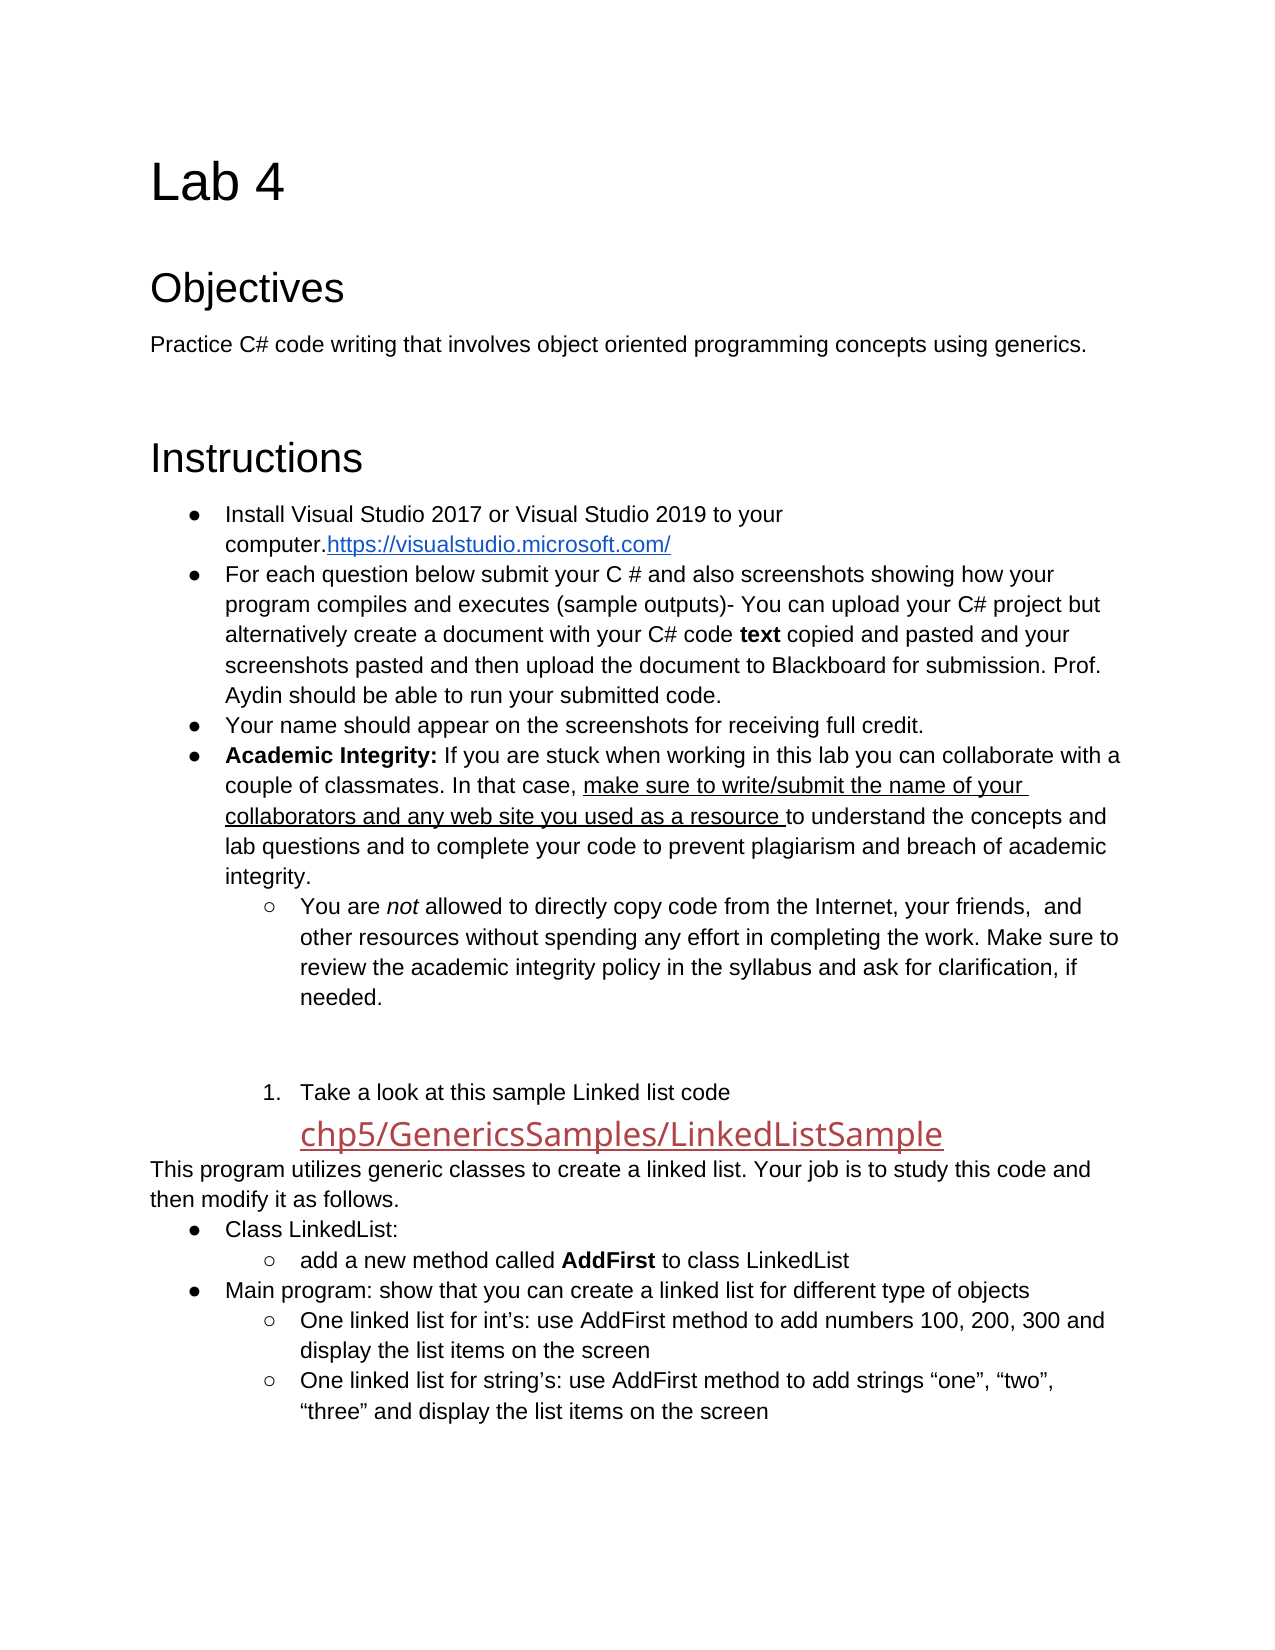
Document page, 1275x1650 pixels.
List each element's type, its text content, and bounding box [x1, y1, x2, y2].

list Academic Integrity: If you are stuck when working in this lab you can collaborate with a couple of classmates. In that case, make sure to write/submit the name of your collaborators and any web site you used as a resource to understand the concepts and lab questions and to complete your code to prevent plagiarism and breach of academic integrity. [187, 742, 1125, 889]
text This program utilizes generic classes to create a linked list. Your job is to study this code and then modify it as follows. [150, 1156, 1125, 1212]
list Install Visual Studio 2017 or Visual Studio 2019 to your computer.https://visualstudio.microsoft.com/ [187, 501, 1125, 557]
list add a new method called AddFirst to class LinkedList [262, 1247, 1125, 1273]
list Main program: show that you can create a linked list for different type of objects [187, 1277, 1125, 1303]
list One linked list for string’s: use AddFirst method to add strings “one”, “two”, “three” and display the list items on the screen [262, 1367, 1125, 1424]
text Practice C# code writing that involves object oriented programming concepts using generics. [150, 331, 1125, 357]
title Lab 4 [150, 150, 1125, 212]
subtitle Objectives [150, 263, 1125, 311]
list For each question below submit your C # and also screenshots showing how your program compiles and executes (sample outputs)- You can upload your C# project but alternatively create a document with your C# code text copied and pasted and your screenshots pasted and then upload the document to Blackboard for submission. Prof. Aydin should be able to run your submitted code. [187, 561, 1125, 708]
subtitle Instructions [150, 433, 1125, 481]
list One linked list for int’s: use AddFirst method to add numbers 100, 200, 300 and display the list items on the screen [262, 1307, 1125, 1363]
list Take a look at this sample Linked list code chp5/GenericsSamples/LinkedListSample [262, 1065, 1125, 1156]
list You are not allowed to directly copy code from the Internet, your friends, and other resources without spending any effort in completing the work. Make sure to review the academic integrity policy in the syllabus and ask for clarification, if needed. [262, 893, 1125, 1010]
list Your name should appear on the screenshots for receiving full credit. [187, 712, 1125, 738]
list Class LinkedList: [187, 1216, 1125, 1243]
